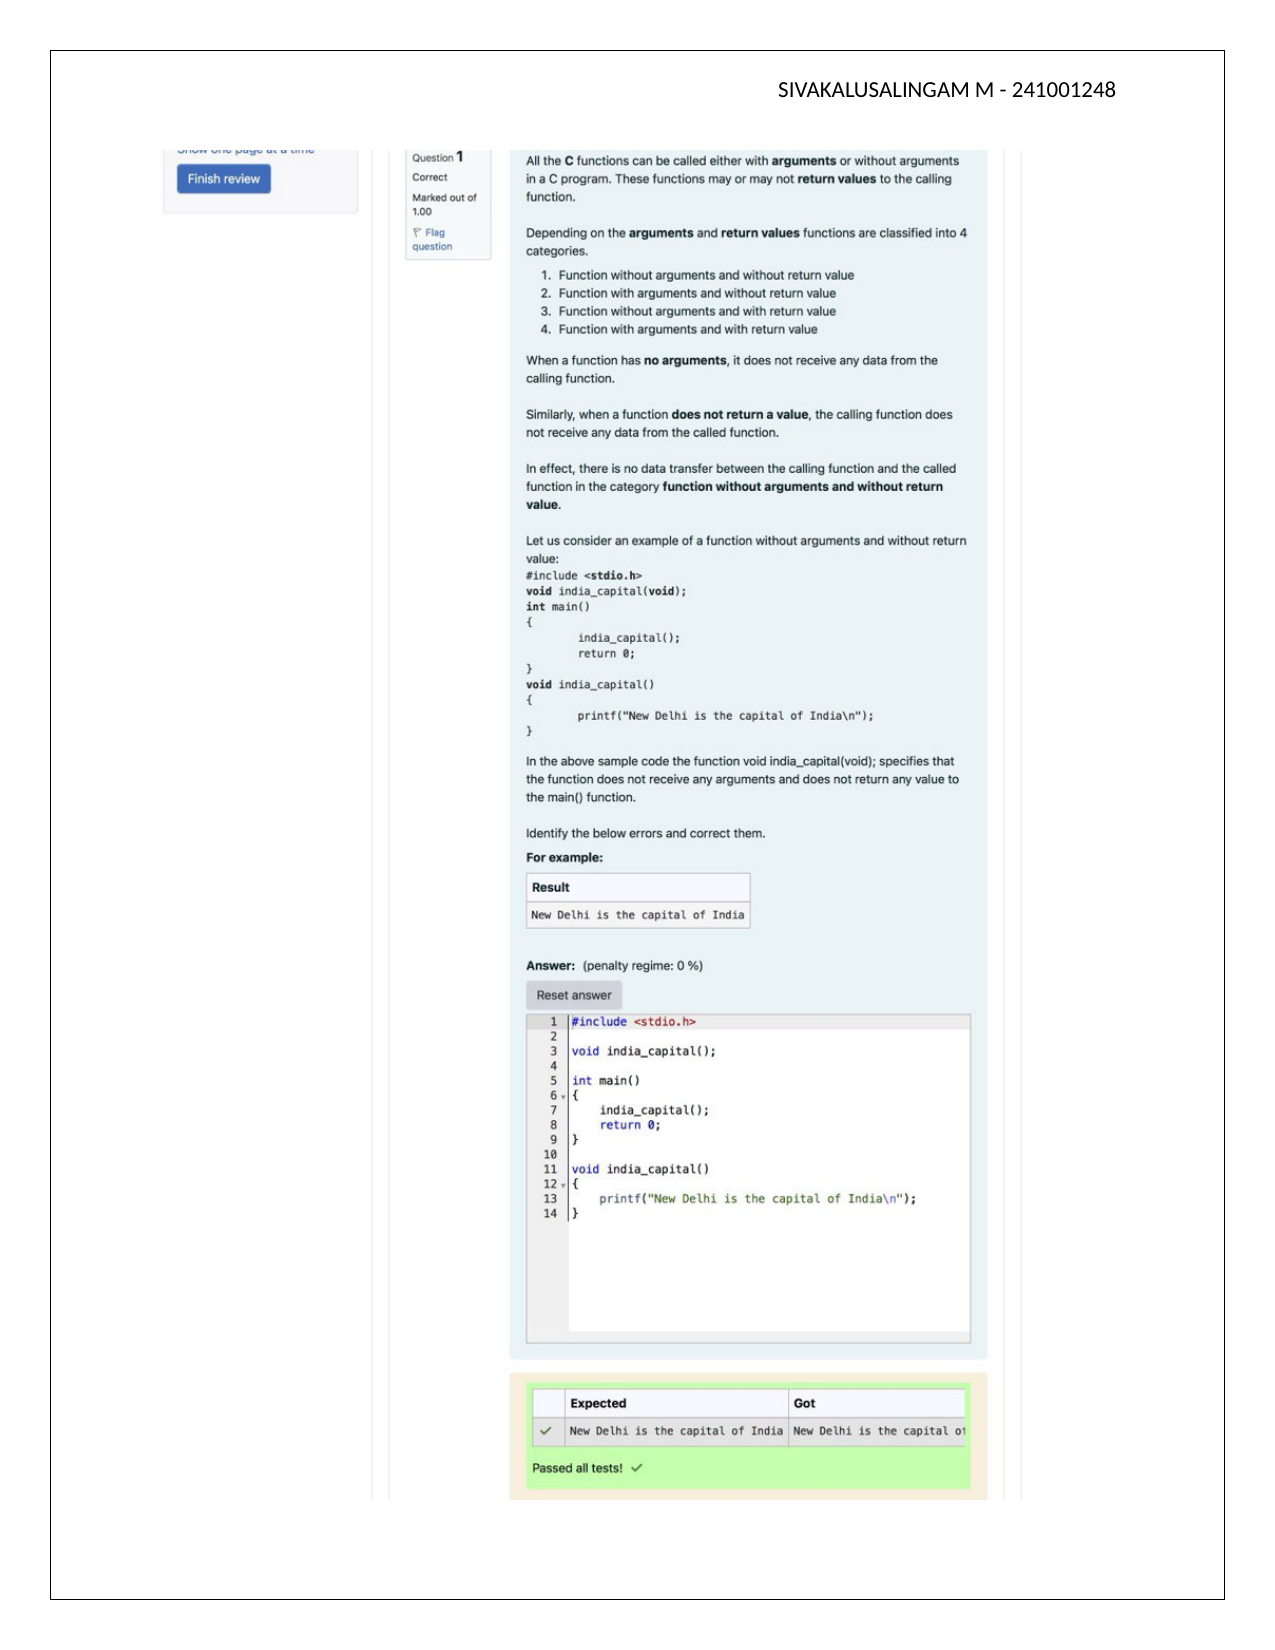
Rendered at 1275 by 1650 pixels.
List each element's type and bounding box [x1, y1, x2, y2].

picture [150, 150, 1035, 1500]
